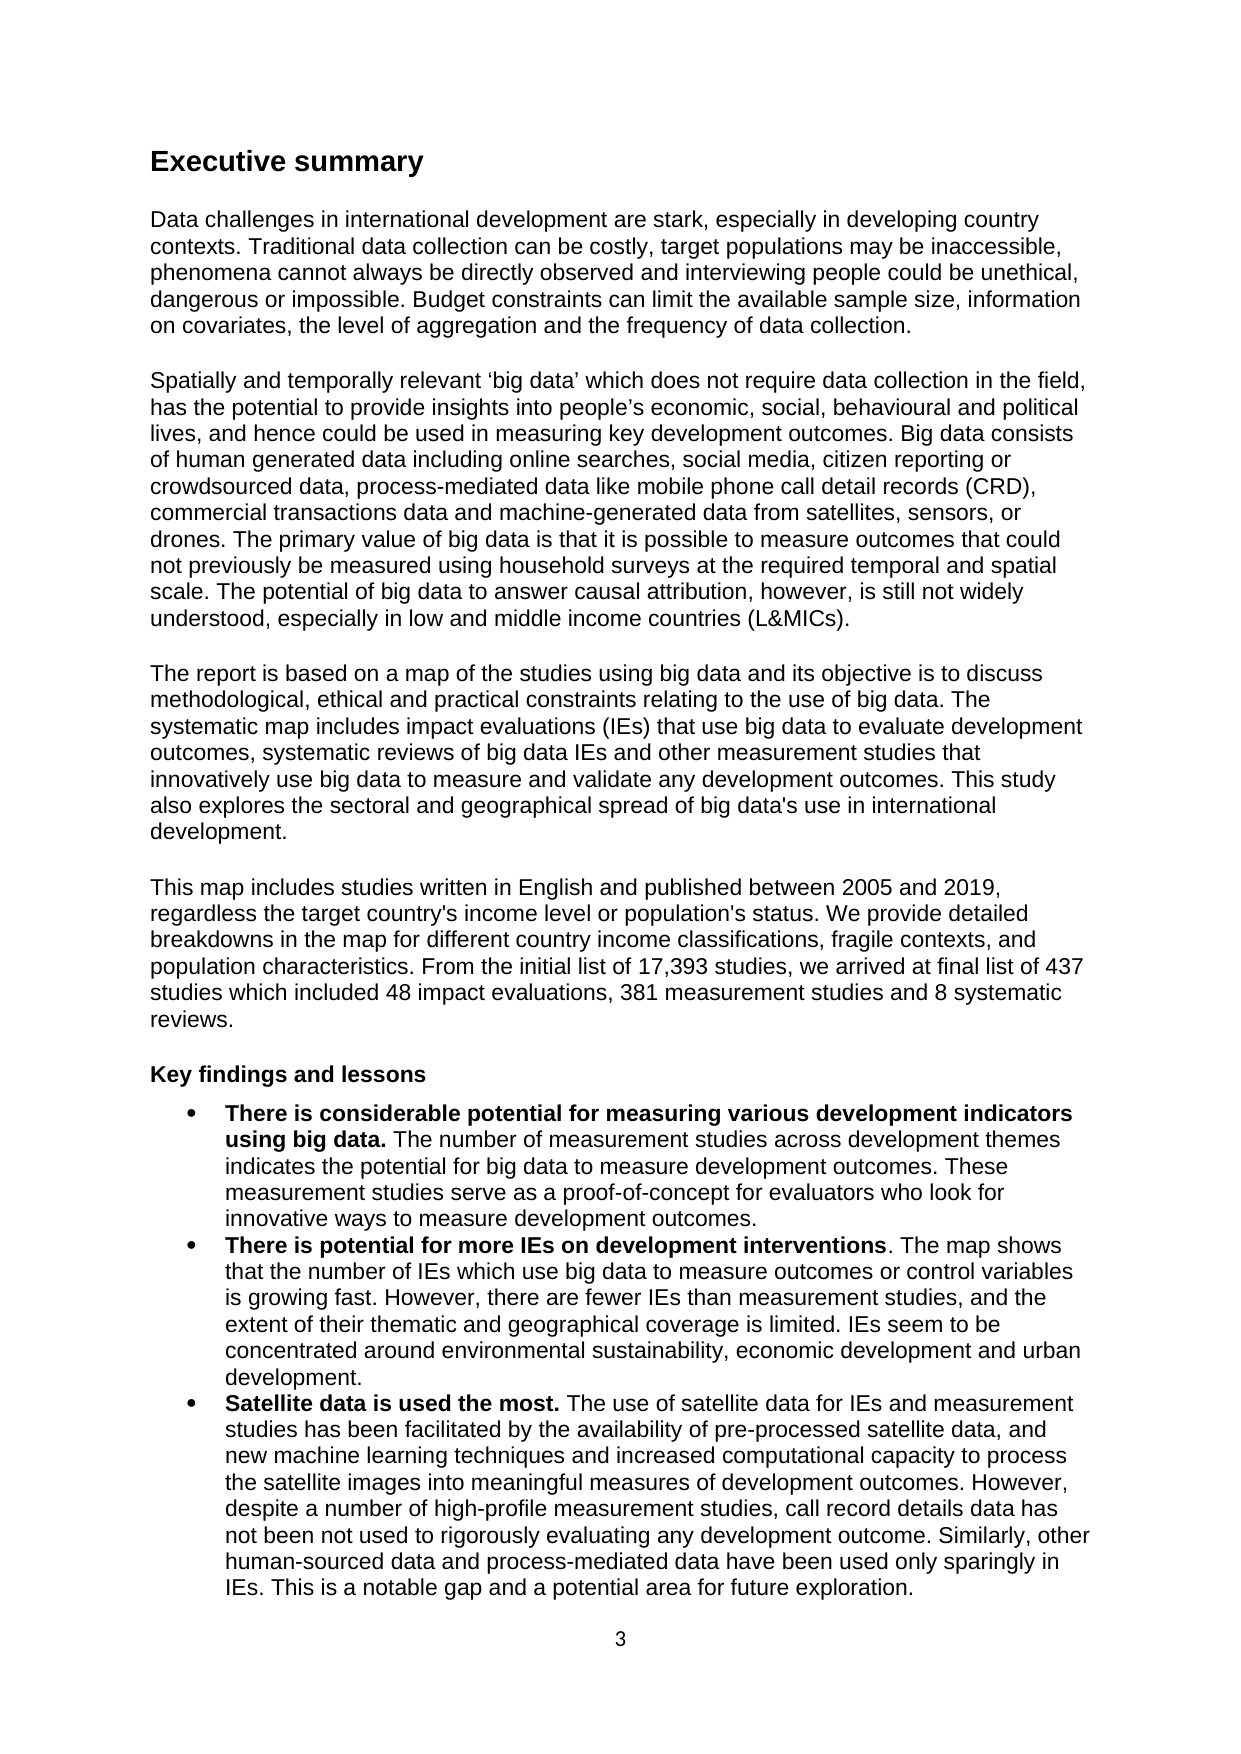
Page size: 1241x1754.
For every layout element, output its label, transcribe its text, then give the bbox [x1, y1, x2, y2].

list There is potential for more IEs on development interventions. The map shows that the number of IEs which use big data to measure outcomes or control variables is growing fast. However, there are fewer IEs than measurement studies, and the extent of their thematic and geographical coverage is limited. IEs seem to be concentrated around environmental sustainability, economic development and urban development. [187, 1232, 1090, 1390]
text The report is based on a map of the studies using big data and its objective is to discuss methodological, ethical and practical constraints relating to the use of big data. The systematic map includes impact evaluations (IEs) that use big data to evaluate development outcomes, systematic reviews of big data IEs and other measurement studies that innovatively use big data to measure and validate any development outcomes. This study also explores the sectoral and geographical spread of big data's use in international development. [150, 660, 1090, 844]
list Satellite data is used the most. The use of satellite data for IEs and measurement studies has been facilitated by the availability of pre-processed satellite data, and new machine learning techniques and increased computational capacity to process the satellite images into meaningful measures of development outcomes. However, despite a number of high-profile measurement studies, call record details data has not been not used to rigorously evaluating any development outcome. Similarly, other human-sourced data and process-mediated data have been used only sparingly in IEs. This is a notable gap and a potential area for future exploration. [187, 1390, 1090, 1601]
text Spatially and temporally relevant ‘big data’ which does not require data collection in the field, has the potential to provide insights into people’s economic, social, behavioural and political lives, and hence could be used in measuring key development outcomes. Big data consists of human generated data including online searches, social media, citizen reporting or crowdsourced data, process-mediated data like mobile phone call detail records (CRD), commercial transactions data and machine-generated data from satellites, sensors, or drones. The primary value of big data is that it is possible to measure outcomes that could not previously be measured using household surveys at the required temporal and spatial scale. The potential of big data to answer causal attribution, however, is still not widely understood, especially in low and middle income countries (L&MICs). [150, 367, 1090, 631]
text Key findings and lessons [150, 1061, 1090, 1087]
text This map includes studies written in English and published between 2005 and 2019, regardless the target country's income level or population's status. We provide detailed breakdowns in the map for different country income classifications, fragile contexts, and population characteristics. From the initial list of 17,393 studies, we arrived at final list of 437 studies which included 48 impact evaluations, 381 measurement studies and 8 systematic reviews. [150, 874, 1090, 1032]
text Data challenges in international development are stark, especially in developing country contexts. Traditional data collection can be costly, target populations may be inaccessible, phenomena cannot always be directly observed and interviewing people could be unethical, dangerous or impossible. Budget constraints can limit the available sample size, information on covariates, the level of aggregation and the frequency of data collection. [150, 206, 1090, 338]
subtitle Executive summary [150, 144, 1090, 177]
list There is considerable potential for measuring various development indicators using big data. The number of measurement studies across development themes indicates the potential for big data to measure development outcomes. These measurement studies serve as a proof-of-concept for evaluators who look for innovative ways to measure development outcomes. [187, 1100, 1090, 1232]
